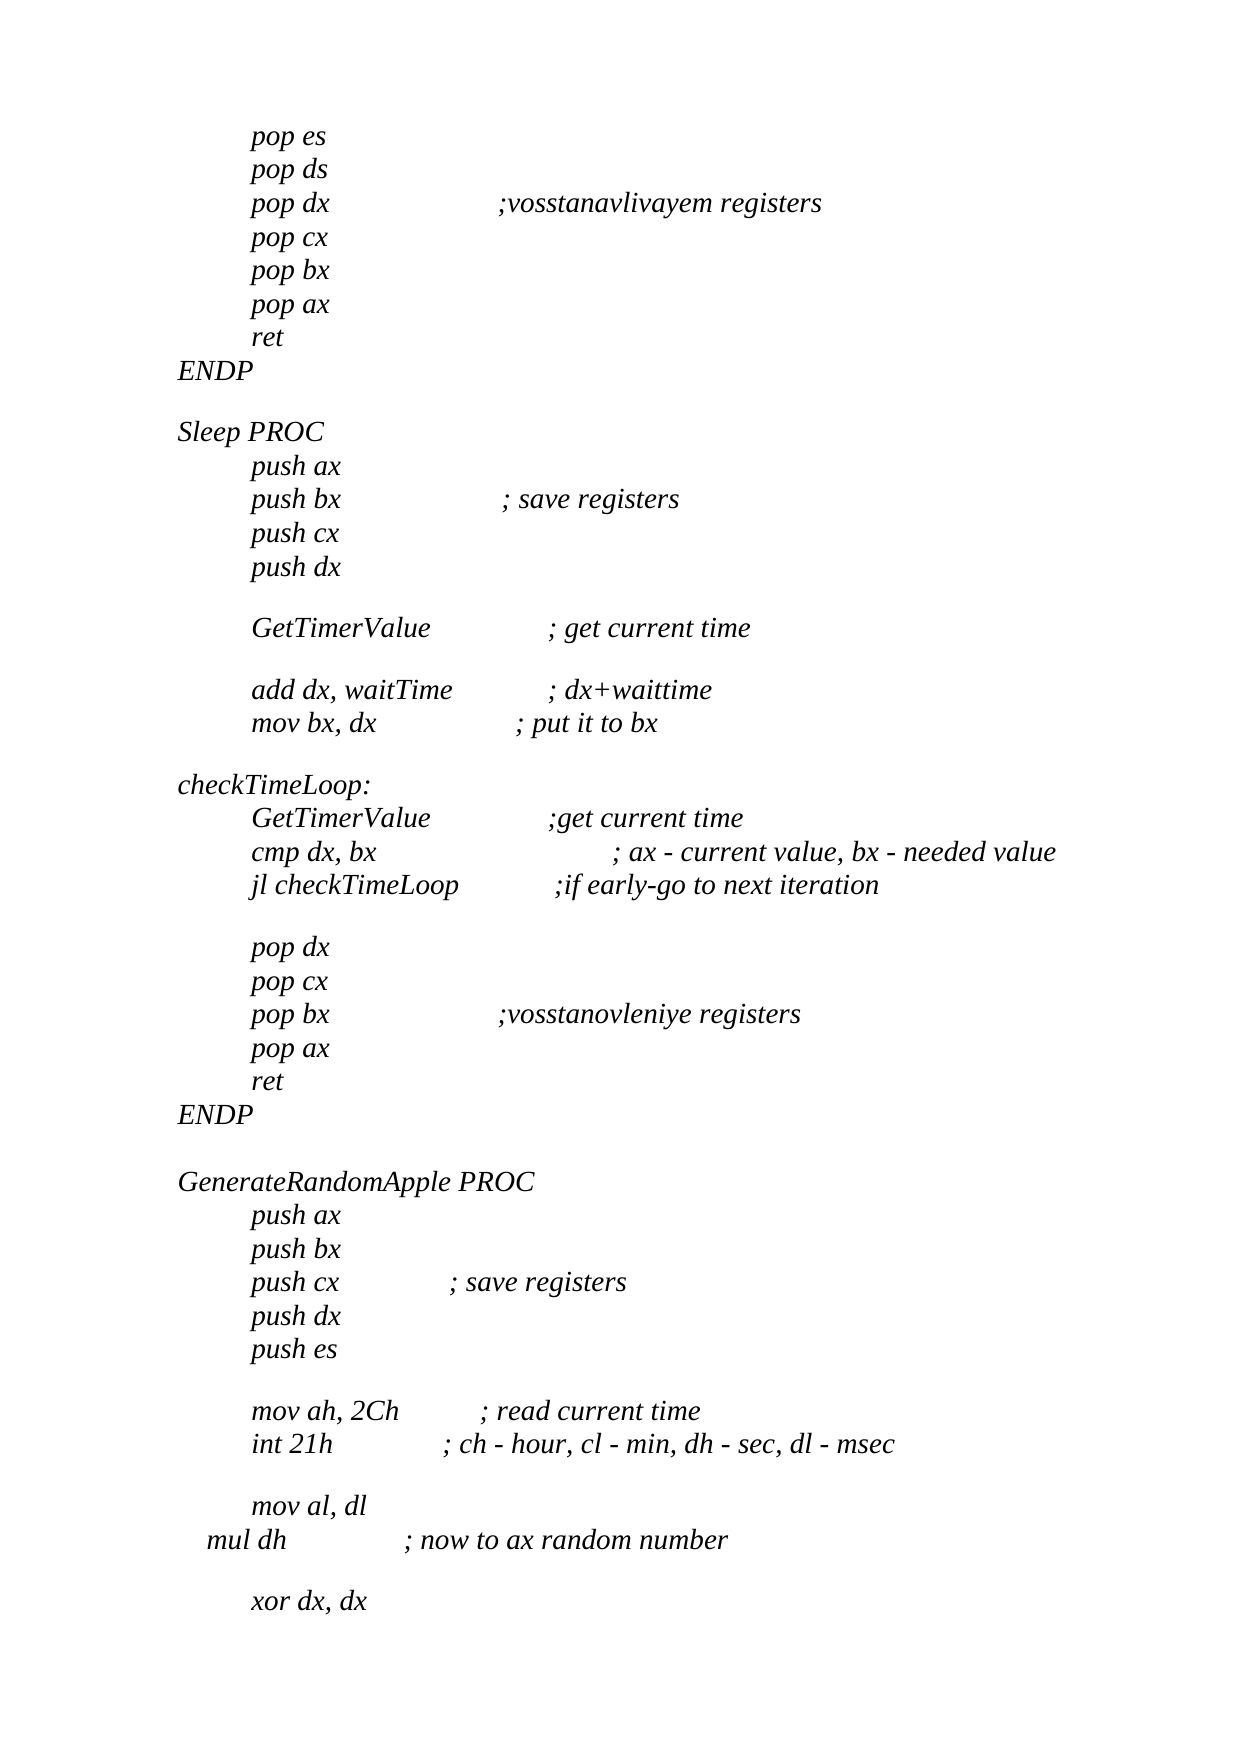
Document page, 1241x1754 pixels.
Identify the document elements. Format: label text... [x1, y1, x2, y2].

text jl checkTimeLoop ;if early-go to next iteration [177, 867, 1152, 901]
text push ax [177, 448, 1152, 482]
text push bx [177, 1231, 1152, 1264]
text pop es [177, 118, 1152, 152]
text ENDP [177, 353, 1152, 386]
text pop cx [177, 219, 1152, 252]
text checkTimeLoop: [177, 767, 1152, 800]
text ret [177, 1063, 1152, 1097]
text pop ax [177, 1030, 1152, 1063]
text pop bx ;vosstanovleniye registers [177, 996, 1152, 1030]
text GetTimerValue ;get current time [177, 800, 1152, 834]
text pop ax [177, 286, 1152, 319]
text ENDP [177, 1097, 1152, 1130]
text int 21h ; ch - hour, cl - min, dh - sec, dl - msec [177, 1427, 1152, 1460]
text push cx [177, 515, 1152, 549]
text mov bx, dx ; put it to bx [177, 705, 1152, 739]
text xor dx, dx [177, 1583, 1152, 1617]
text mul dh ; now to ax random number [177, 1522, 1152, 1555]
text pop dx [177, 929, 1152, 963]
text pop bx [177, 252, 1152, 286]
text pop ds [177, 152, 1152, 185]
text GetTimerValue ; get current time [177, 610, 1152, 644]
text add dx, waitTime ; dx+waittime [177, 672, 1152, 705]
text pop cx [177, 963, 1152, 996]
text cmp dx, bx ; ax - current value, bx - needed value [177, 834, 1152, 867]
text push ax [177, 1197, 1152, 1231]
text pop dx ;vosstanavlivayem registers [177, 185, 1152, 219]
text GenerateRandomApple PROC [177, 1164, 1152, 1197]
text push cx ; save registers [177, 1264, 1152, 1298]
text Sleep PROC [177, 414, 1152, 448]
text push dx [177, 549, 1152, 582]
text push bx ; save registers [177, 482, 1152, 515]
text push dx [177, 1298, 1152, 1332]
text ret [177, 319, 1152, 353]
text push es [177, 1332, 1152, 1365]
text mov ah, 2Ch ; read current time [177, 1393, 1152, 1427]
text mov al, dl [177, 1488, 1152, 1522]
